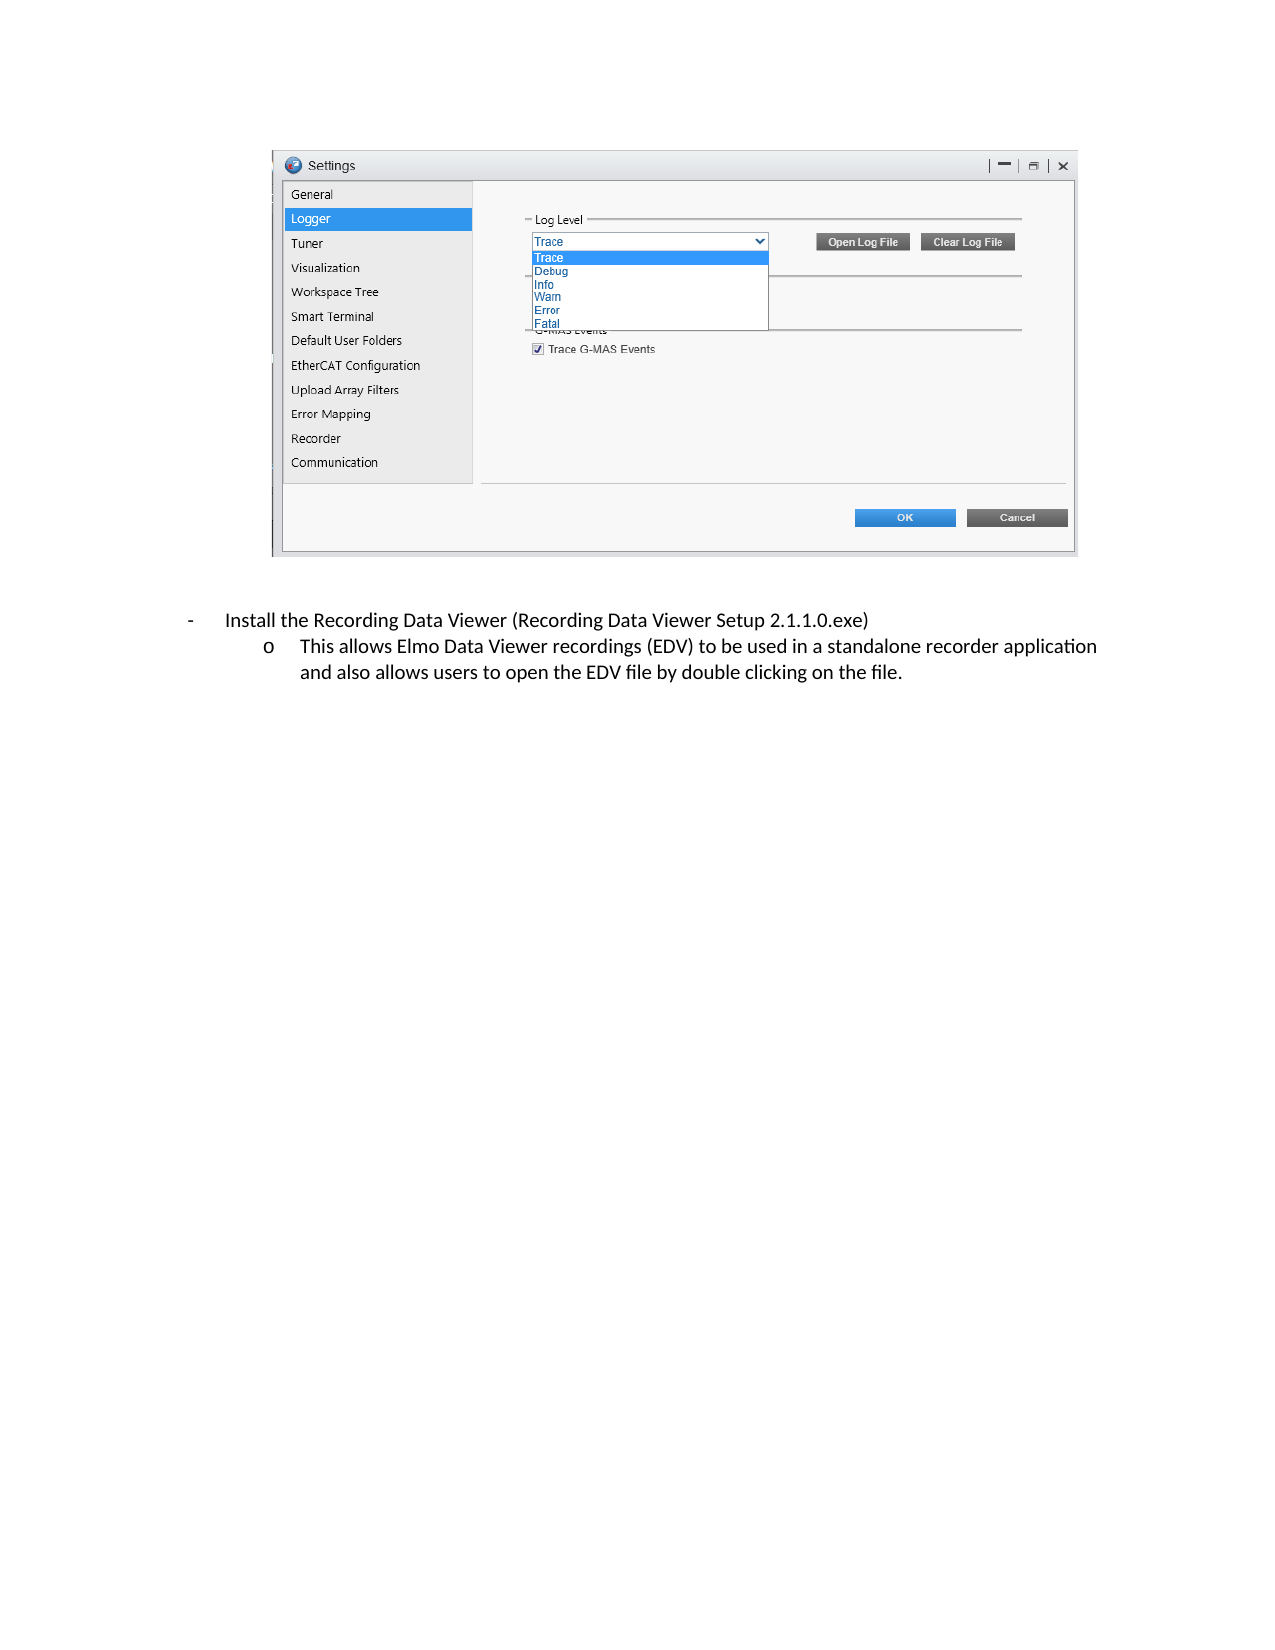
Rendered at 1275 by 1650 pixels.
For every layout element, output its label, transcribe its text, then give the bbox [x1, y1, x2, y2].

list This allows Elmo Data Viewer recordings (EDV) to be used in a standalone recorder application and also allows users to open the EDV file by double clicking on the file. [262, 633, 1125, 685]
picture [271, 150, 1079, 557]
list Install the Recording Data Viewer (Recording Data Viewer Setup 2.1.1.0.exe) [187, 608, 1125, 633]
